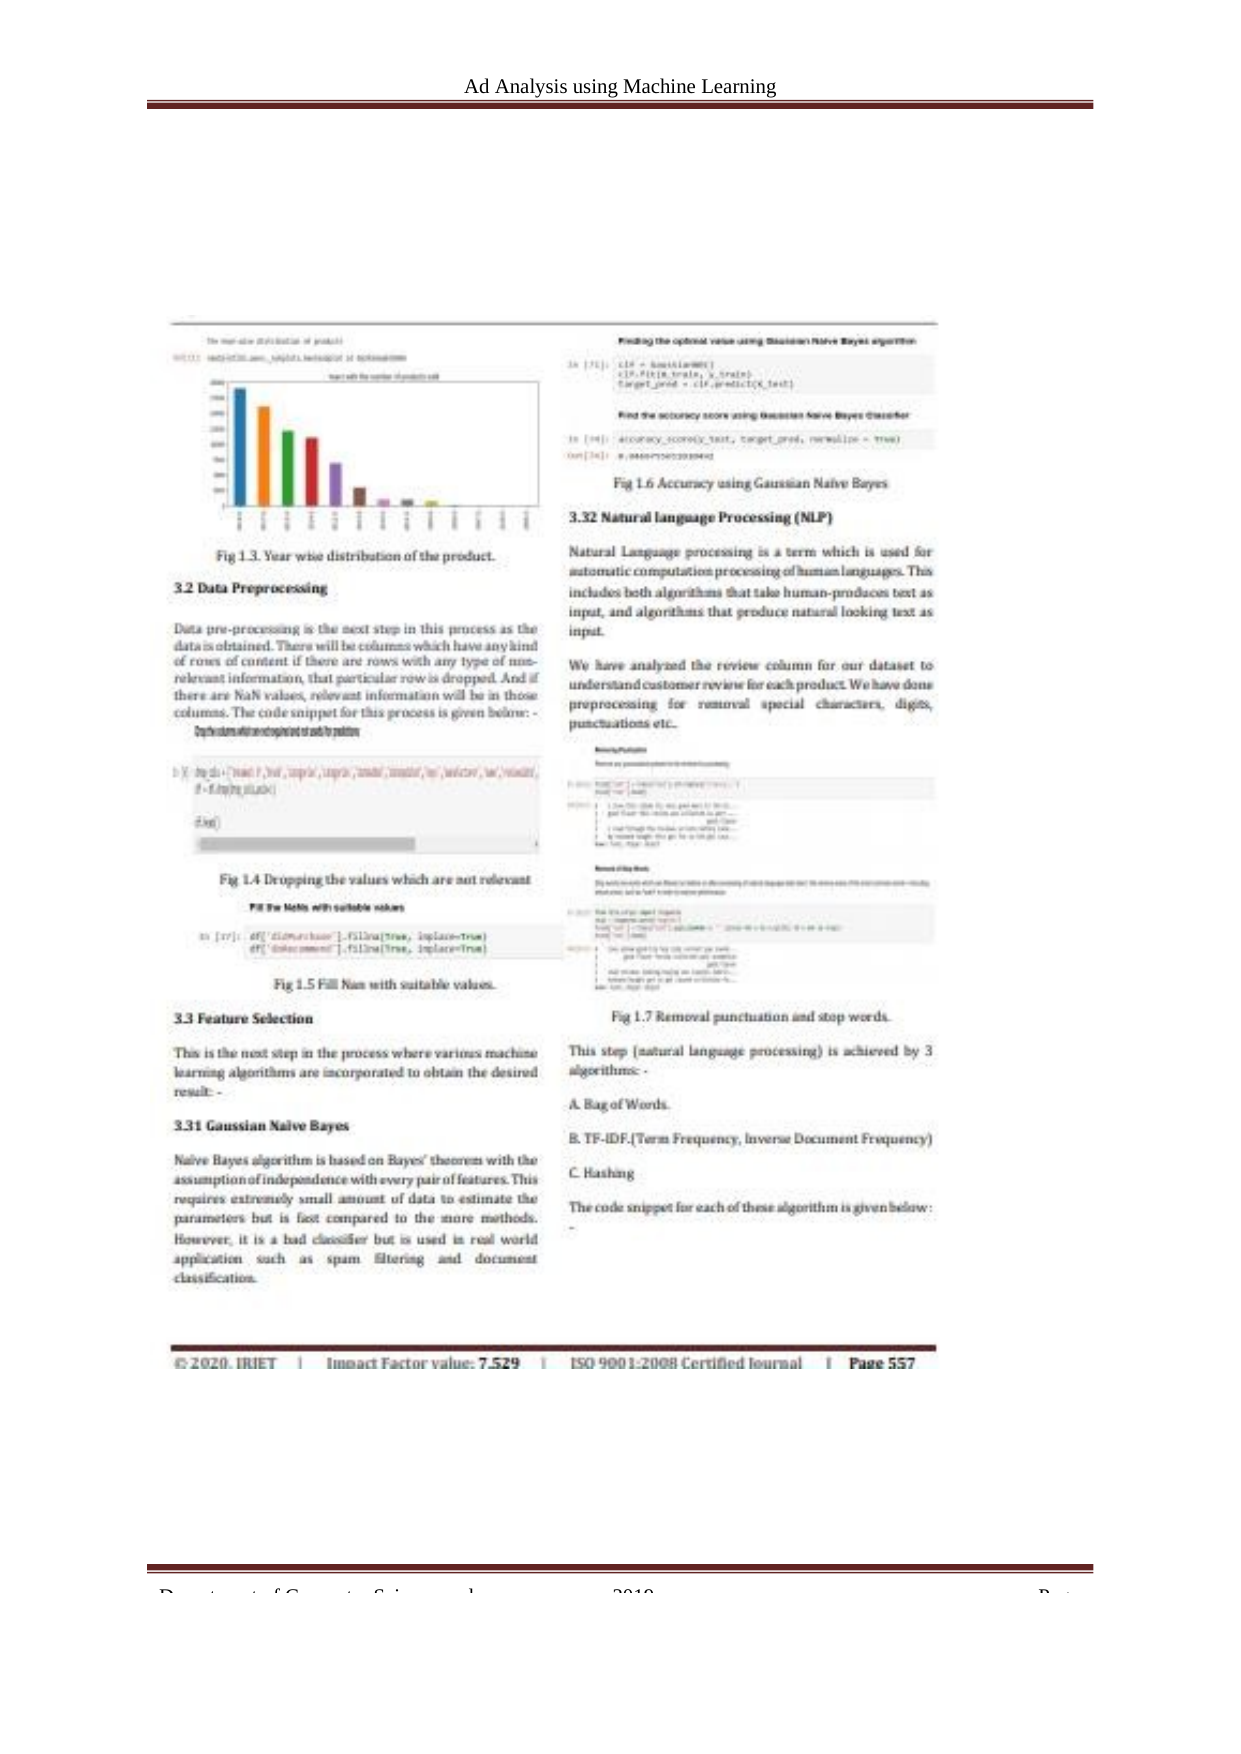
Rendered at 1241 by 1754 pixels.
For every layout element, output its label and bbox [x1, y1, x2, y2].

picture [150, 315, 940, 1369]
